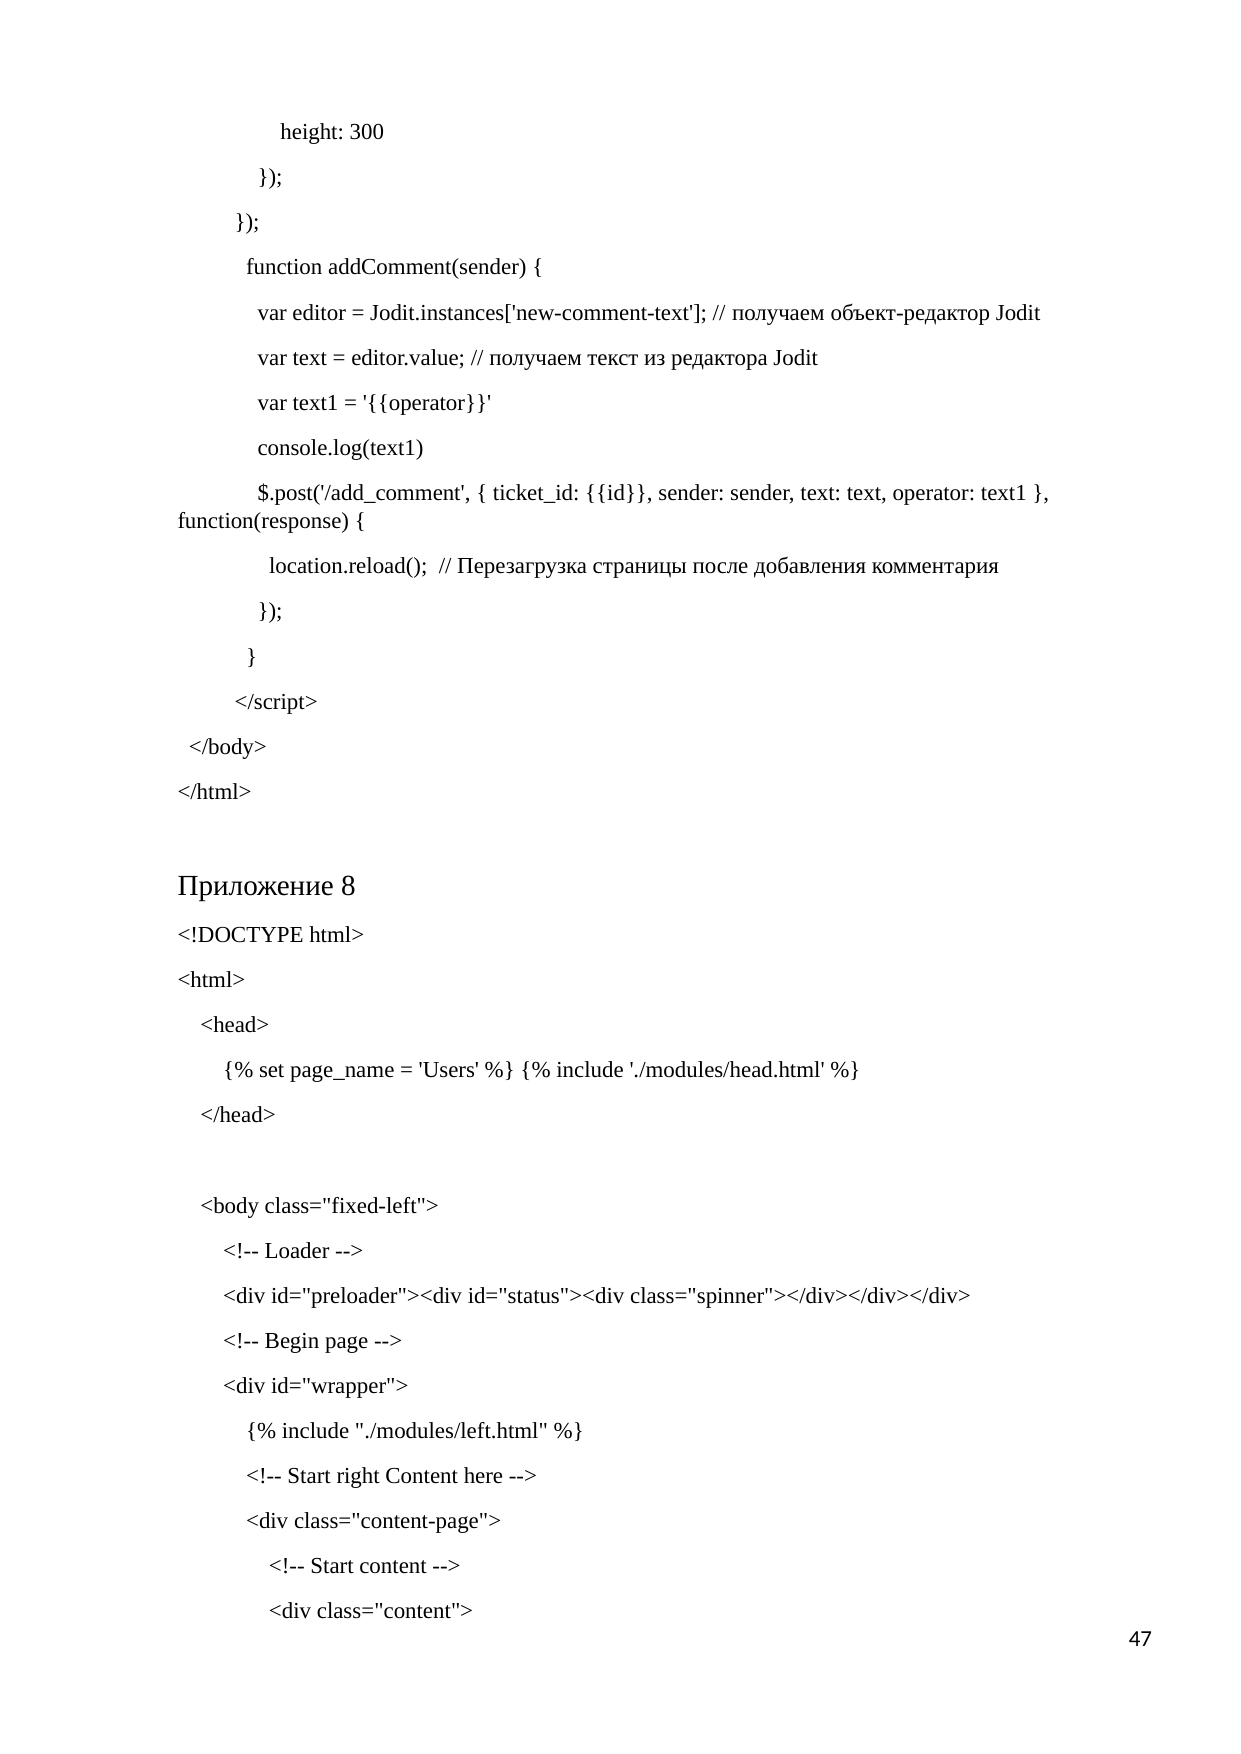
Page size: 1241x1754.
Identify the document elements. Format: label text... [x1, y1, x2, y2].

text </html> [177, 778, 1152, 804]
text $.post('/add_comment', { ticket_id: {{id}}, sender: sender, text: text, operator: text1 }, function(response) { [177, 479, 1152, 534]
text <!-- Start right Content here --> [177, 1462, 1152, 1489]
text <div id="preloader"><div id="status"><div class="spinner"></div></div></div> [177, 1282, 1152, 1308]
text </head> [177, 1101, 1152, 1128]
text <html> [177, 966, 1152, 992]
text }); [177, 163, 1152, 189]
text <head> [177, 1011, 1152, 1038]
text var text1 = '{{operator}}' [177, 389, 1152, 415]
text <div class="content"> [177, 1598, 1152, 1624]
text function addComment(sender) { [177, 253, 1152, 280]
text location.reload(); // Перезагрузка страницы после добавления комментария [177, 552, 1152, 579]
text }); [177, 598, 1152, 624]
text var editor = Jodit.instances['new-comment-text']; // получаем объект-редактор Jodit [177, 298, 1152, 325]
text <!-- Start content --> [177, 1552, 1152, 1579]
text }); [177, 208, 1152, 235]
text height: 300 [177, 118, 1152, 144]
text } [177, 643, 1152, 669]
text <body class="fixed-left"> [177, 1192, 1152, 1218]
text </body> [177, 733, 1152, 759]
text {% set page_name = 'Users' %} {% include './modules/head.html' %} [177, 1056, 1152, 1083]
text <div class="content-page"> [177, 1507, 1152, 1534]
text </script> [177, 688, 1152, 714]
text Приложение 8 [177, 868, 1152, 902]
text <div id="wrapper"> [177, 1372, 1152, 1398]
text <!DOCTYPE html> [177, 921, 1152, 947]
text <!-- Loader --> [177, 1237, 1152, 1263]
text {% include "./modules/left.html" %} [177, 1417, 1152, 1443]
text var text = editor.value; // получаем текст из редактора Jodit [177, 344, 1152, 370]
text <!-- Begin page --> [177, 1327, 1152, 1353]
text console.log(text1) [177, 434, 1152, 460]
